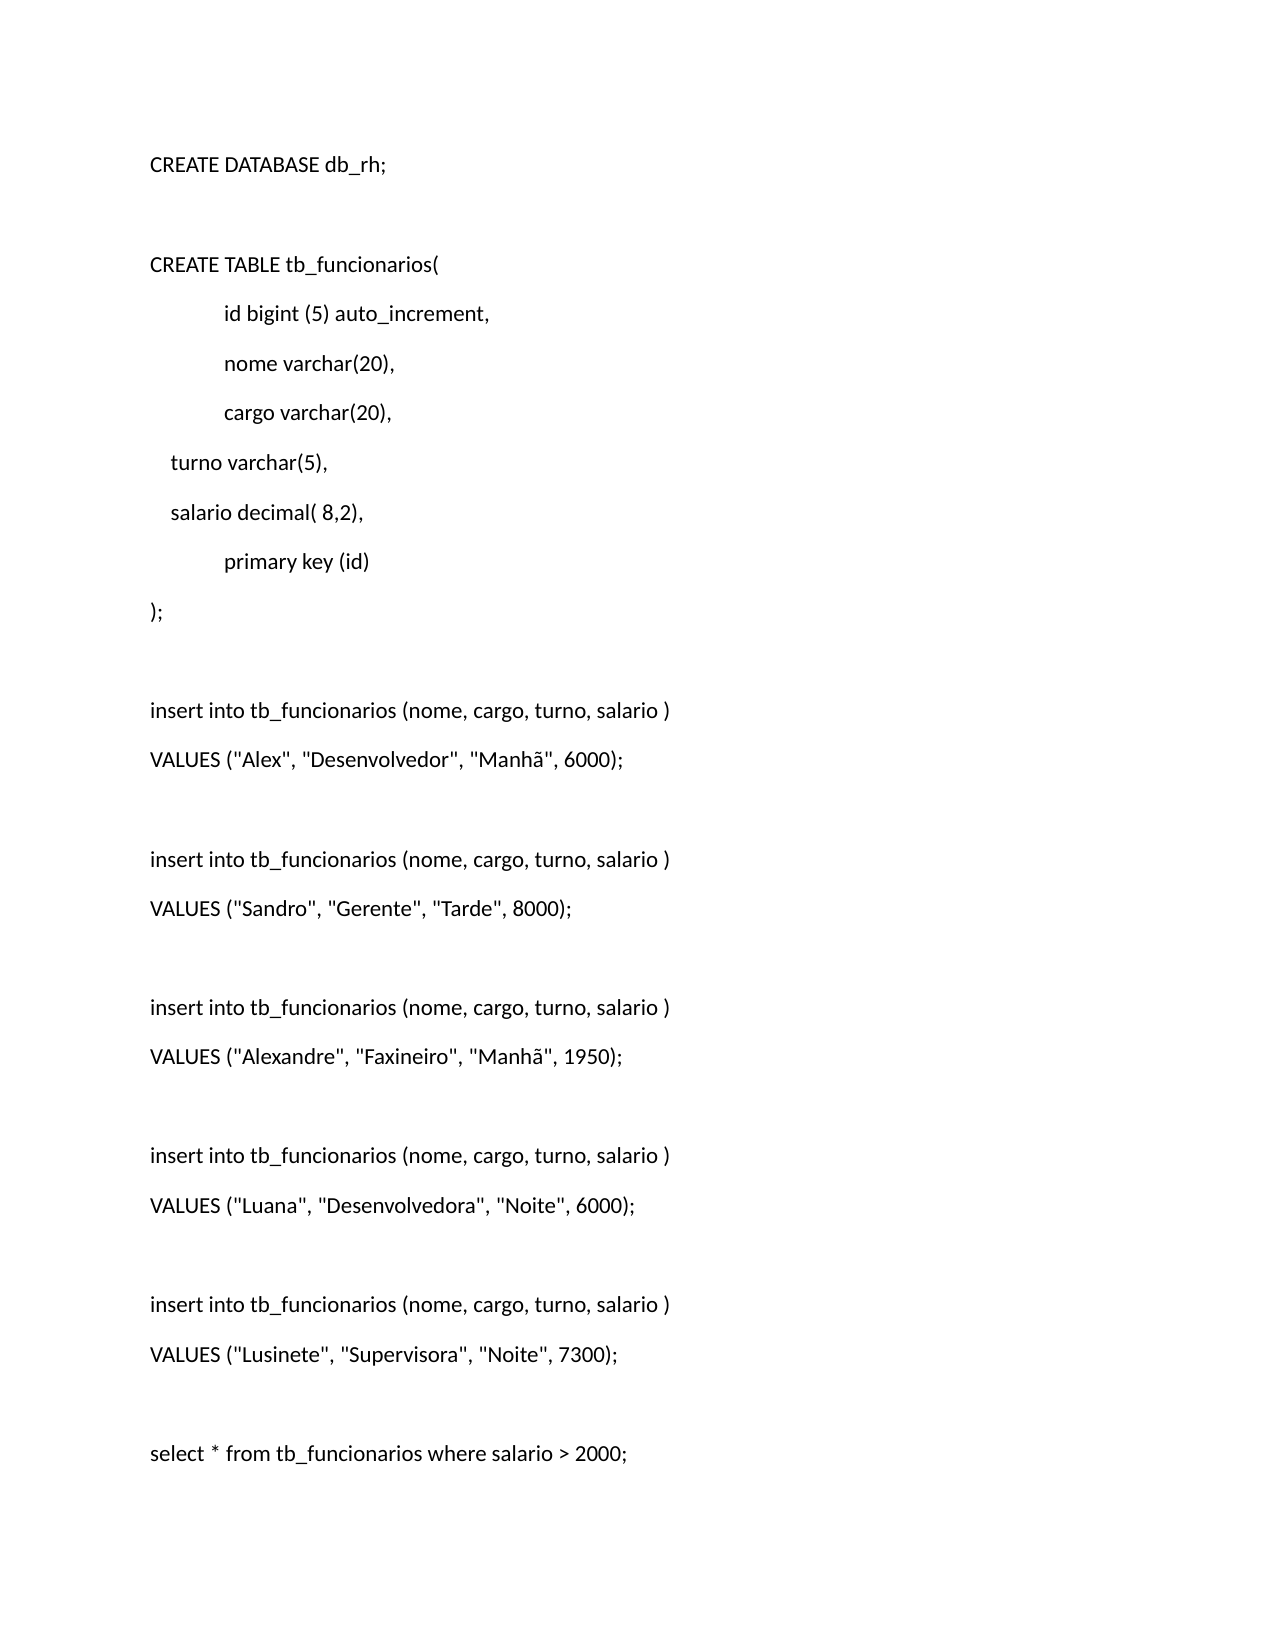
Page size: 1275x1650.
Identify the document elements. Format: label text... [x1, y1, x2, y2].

text VALUES ("Lusinete", "Supervisora", "Noite", 7300); [150, 1339, 1125, 1368]
text insert into tb_funcionarios (nome, cargo, turno, salario ) [150, 844, 1125, 873]
text insert into tb_funcionarios (nome, cargo, turno, salario ) [150, 1141, 1125, 1170]
text VALUES ("Alexandre", "Faxineiro", "Manhã", 1950); [150, 1042, 1125, 1071]
text cargo varchar(20), [150, 398, 1125, 427]
text VALUES ("Luana", "Desenvolvedora", "Noite", 6000); [150, 1191, 1125, 1219]
text insert into tb_funcionarios (nome, cargo, turno, salario ) [150, 992, 1125, 1021]
text id bigint (5) auto_increment, [150, 299, 1125, 327]
text CREATE DATABASE db_rh; [150, 150, 1125, 179]
text turno varchar(5), [150, 447, 1125, 476]
text salario decimal( 8,2), [150, 497, 1125, 526]
text insert into tb_funcionarios (nome, cargo, turno, salario ) [150, 1290, 1125, 1318]
text ); [150, 596, 1125, 625]
text nome varchar(20), [150, 348, 1125, 377]
text VALUES ("Sandro", "Gerente", "Tarde", 8000); [150, 894, 1125, 922]
text insert into tb_funcionarios (nome, cargo, turno, salario ) [150, 695, 1125, 724]
text VALUES ("Alex", "Desenvolvedor", "Manhã", 6000); [150, 745, 1125, 774]
text CREATE TABLE tb_funcionarios( [150, 249, 1125, 278]
text select * from tb_funcionarios where salario > 2000; [150, 1438, 1125, 1467]
text primary key (id) [150, 547, 1125, 575]
